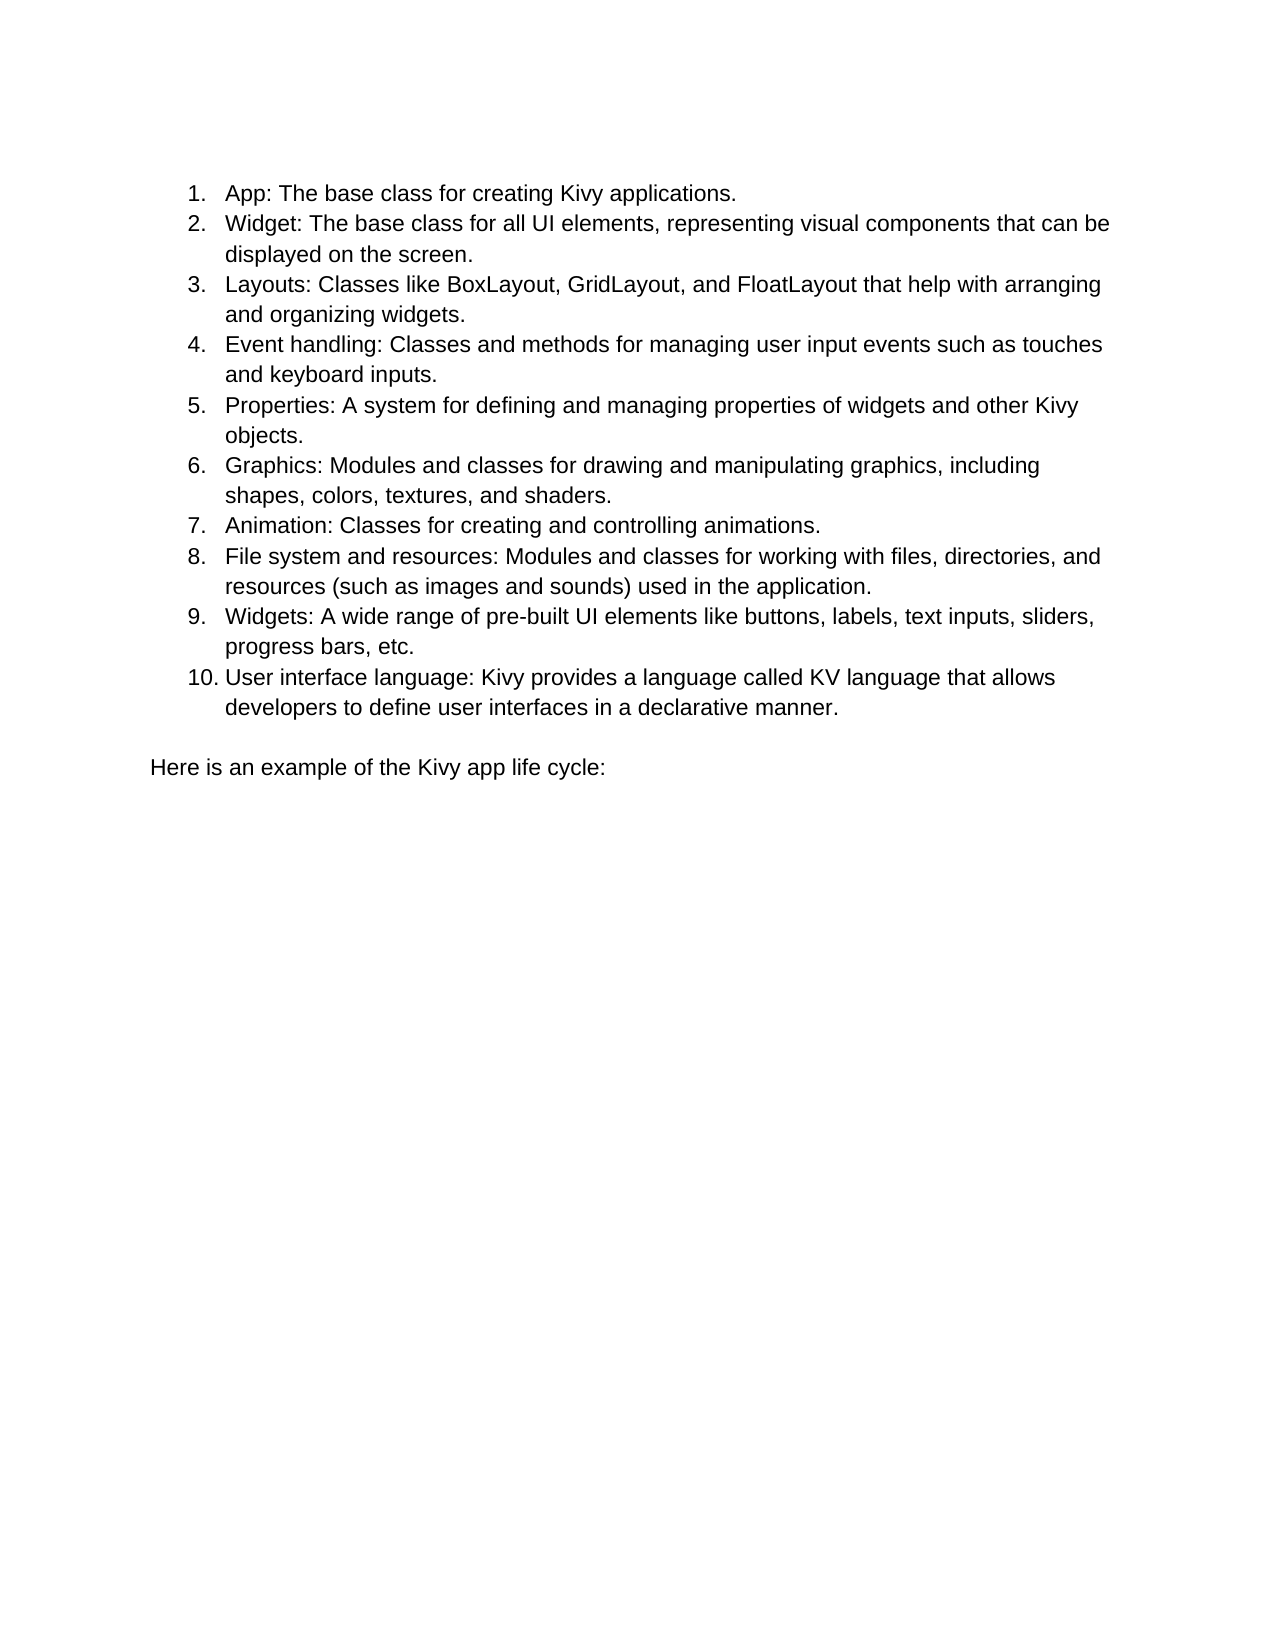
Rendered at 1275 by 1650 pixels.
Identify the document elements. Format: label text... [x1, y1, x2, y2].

list Widgets: A wide range of pre-built UI elements like buttons, labels, text inputs, sliders, progress bars, etc. [187, 603, 1125, 660]
list Layouts: Classes like BoxLayout, GridLayout, and FloatLayout that help with arranging and organizing widgets. [187, 271, 1125, 327]
list Event handling: Classes and methods for managing user input events such as touches and keyboard inputs. [187, 331, 1125, 388]
list Graphics: Modules and classes for drawing and manipulating graphics, including shapes, colors, textures, and shaders. [187, 452, 1125, 509]
list Properties: A system for defining and managing properties of widgets and other Kivy objects. [187, 392, 1125, 448]
list User interface language: Kivy provides a language called KV language that allows developers to define user interfaces in a declarative manner. [187, 663, 1125, 720]
list Widget: The base class for all UI elements, representing visual components that can be displayed on the screen. [187, 210, 1125, 267]
list Animation: Classes for creating and controlling animations. [187, 512, 1125, 539]
text Here is an example of the Kivy app life cycle: [150, 754, 1125, 781]
list App: The base class for creating Kivy applications. [187, 180, 1125, 207]
list File system and resources: Modules and classes for working with files, directories, and resources (such as images and sounds) used in the application. [187, 543, 1125, 599]
